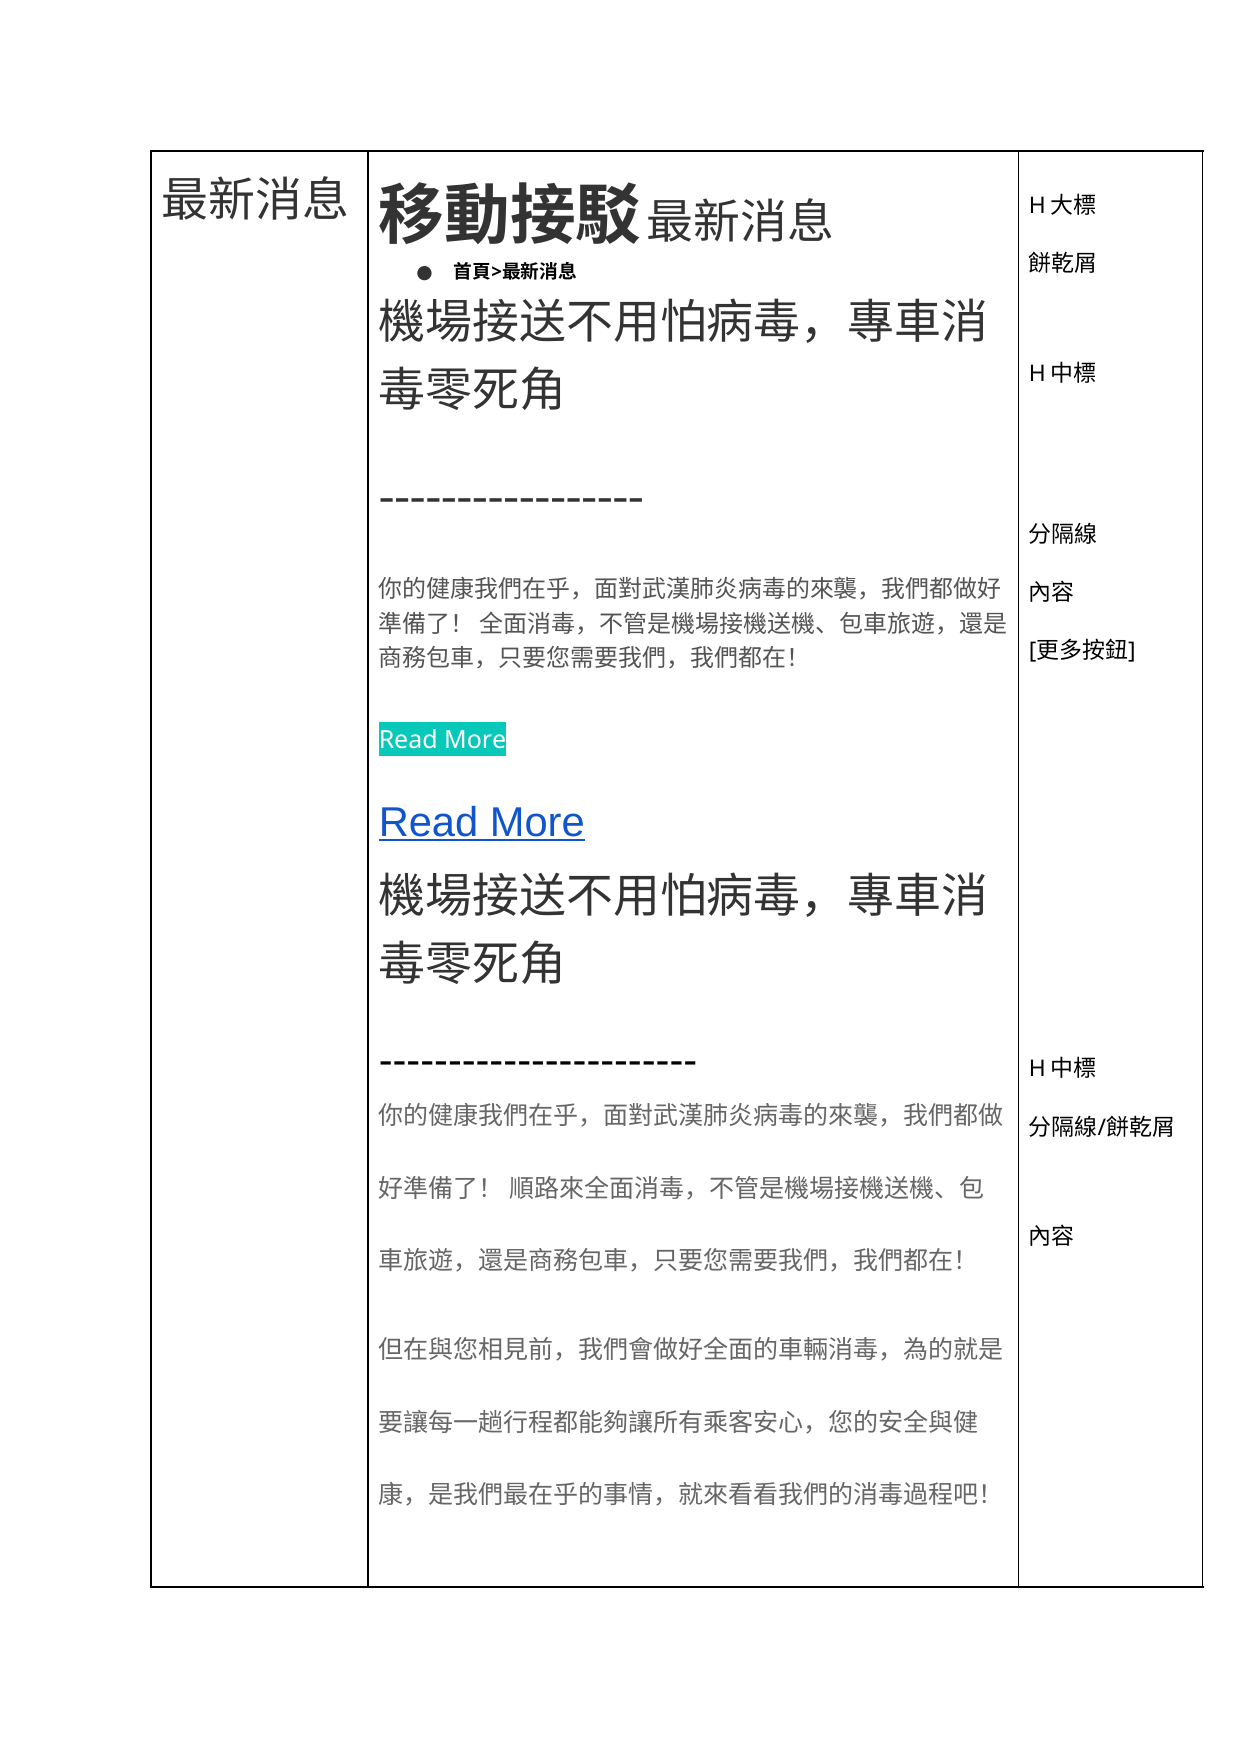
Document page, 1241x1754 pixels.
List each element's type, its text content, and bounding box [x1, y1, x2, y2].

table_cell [369, 152, 1018, 1586]
table_cell 最新消息 [152, 152, 367, 1586]
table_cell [1019, 152, 1202, 1586]
